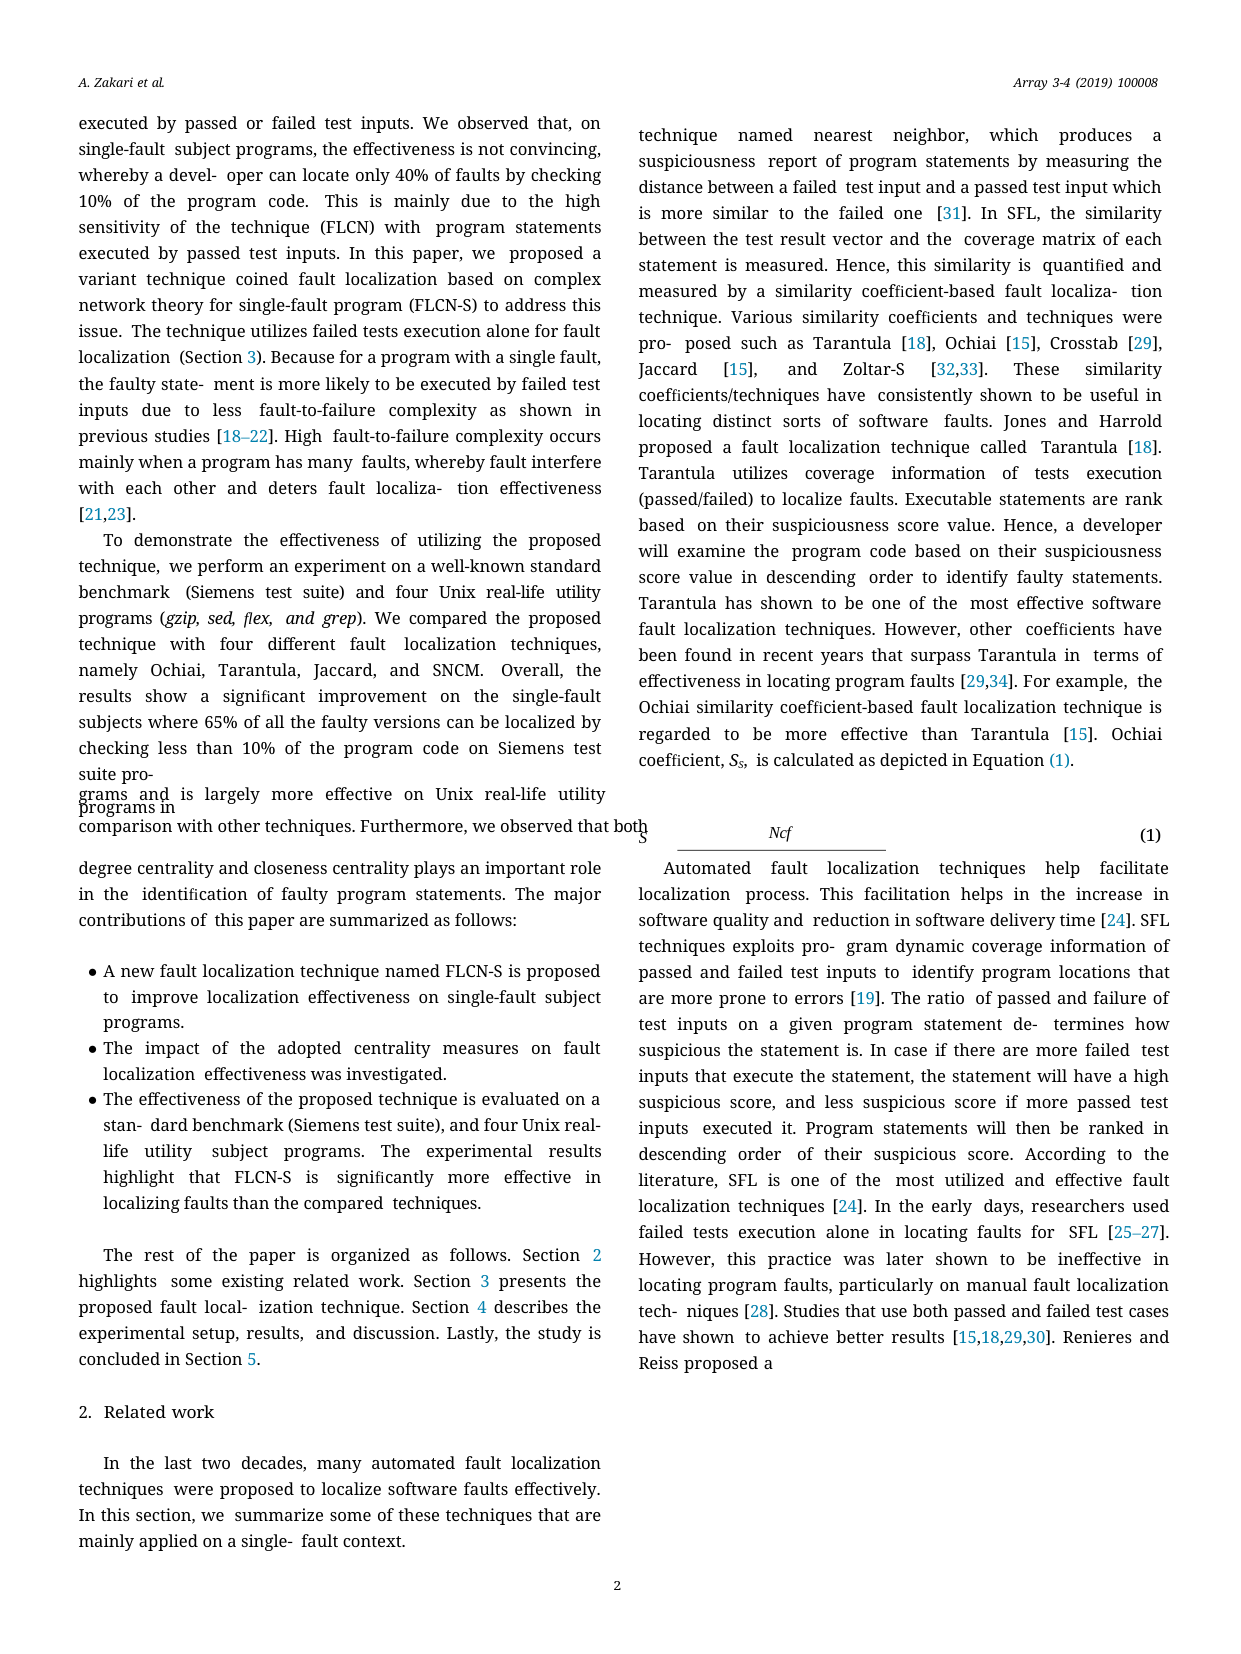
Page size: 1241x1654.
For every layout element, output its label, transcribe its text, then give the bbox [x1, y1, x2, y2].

picture [248, 1353, 255, 1359]
picture [1022, 337, 1029, 343]
text technique named nearest neighbor, which produces a suspiciousness report of program statements by measuring the distance between a failed test input and a passed test input which is more similar to the failed one [31]. In SFL, the similarity between the test result vector and the coverage matrix of each statement is measured. Hence, this similarity is quantified and measured by a similarity coefficient-based fault localiza- tion technique. Various similarity coefficients and techniques were pro- posed such as Tarantula [18], Ochiai [15], Crosstab [29], Jaccard [15], and Zoltar-S [32,33]. These similarity coefficients/techniques have consistently shown to be useful in locating distinct sorts of software faults. Jones and Harrold proposed a fault localization technique called Tarantula [18]. Tarantula utilizes coverage information of tests execution (passed/failed) to localize faults. Executable statements are rank based on their suspiciousness score value. Hence, a developer will examine the program code based on their suspiciousness score value in descending order to identify faulty statements. Tarantula has shown to be one of the most effective software fault localization techniques. However, other coefficients have been found in recent years that surpass Tarantula in terms of effectiveness in locating program faults [29,34]. For example, the Ochiai similarity coefficient-based fault localization technique is regarded to be more effective than Tarantula [15]. Ochiai coefficient, SS, is calculated as depicted in Equation (1). [638, 123, 1162, 771]
text executed by passed or failed test inputs. We observed that, on single-fault subject programs, the effectiveness is not convincing, whereby a devel- oper can locate only 40% of faults by checking 10% of the program code. This is mainly due to the high sensitivity of the technique (FLCN) with program statements executed by passed test inputs. In this paper, we proposed a variant technique coined fault localization based on complex network theory for single-fault program (FLCN-S) to address this issue. The technique utilizes failed tests execution alone for fault localization (Section 3). Because for a program with a single fault, the faulty state- ment is more likely to be executed by failed test inputs due to less fault-to-failure complexity as shown in previous studies [18–22]. High fault-to-failure complexity occurs mainly when a program has many faults, whereby fault interfere with each other and deters fault localiza- tion effectiveness [21,23]. [78, 112, 602, 525]
list The effectiveness of the proposed technique is evaluated on a stan- dard benchmark (Siemens test suite), and four Unix real-life utility subject programs. The experimental results highlight that FLCN-S is significantly more effective in localizing faults than the compared techniques. [87, 1088, 602, 1215]
list The impact of the adopted centrality measures on fault localization effectiveness was investigated. [87, 1036, 602, 1085]
text Ncf [769, 827, 789, 841]
picture [998, 676, 1003, 684]
text To demonstrate the effectiveness of utilizing the proposed technique, we perform an experiment on a well-known standard benchmark (Siemens test suite) and four Unix real-life utility programs (gzip, sed, flex, and grep). We compared the proposed technique with four different fault localization techniques, namely Ochiai, Tarantula, Jaccard, and SNCM. Overall, the results show a significant improvement on the single-fault subjects where 65% of all the faulty versions can be localized by checking less than 10% of the program code on Siemens test suite pro- [78, 528, 602, 786]
picture [1124, 1226, 1131, 1232]
text The rest of the paper is organized as follows. Section 2 highlights some existing related work. Section 3 presents the proposed fault local- ization technique. Section 4 describes the experimental setup, results, and discussion. Lastly, the study is concluded in Section 5. [78, 1243, 602, 1370]
picture [847, 1201, 852, 1209]
picture [1116, 915, 1121, 923]
text In the last two decades, many automated fault localization techniques were proposed to localize software faults effectively. In this section, we summarize some of these techniques that are mainly applied on a single- fault context. [78, 1452, 602, 1552]
text degree centrality and closeness centrality plays an important role in the identification of faulty program statements. The major contributions of this paper are summarized as follows: [78, 856, 602, 931]
list A new fault localization technique named FLCN-S is proposed to improve localization effectiveness on single-fault subject programs. [87, 959, 601, 1033]
text comparison with other techniques. Furthermore, we observed that both S [78, 827, 651, 841]
picture [477, 1302, 482, 1310]
list Related work [78, 1400, 606, 1423]
text grams and is largely more effective on Unix real-life utility programs in [78, 789, 606, 817]
text Automated fault localization techniques help facilitate localization process. This facilitation helps in the increase in software quality and reduction in software delivery time [24]. SFL techniques exploits pro- gram dynamic coverage information of passed and failed test inputs to identify program locations that are more prone to errors [19]. The ratio of passed and failure of test inputs on a given program statement de- termines how suspicious the statement is. In case if there are more failed test inputs that execute the statement, the statement will have a high suspicious score, and less suspicious score if more passed test inputs executed it. Program statements will then be ranked in descending order of their suspicious score. According to the literature, SFL is one of the most utilized and effective fault localization techniques [24]. In the early days, researchers used failed tests execution alone in locating faults for SFL [25–27]. However, this practice was later shown to be ineffective in locating program faults, particularly on manual fault localization tech- niques [28]. Studies that use both passed and failed test cases have shown to achieve better results [15,18,29,30]. Renieres and Reiss proposed a [638, 856, 1169, 1374]
